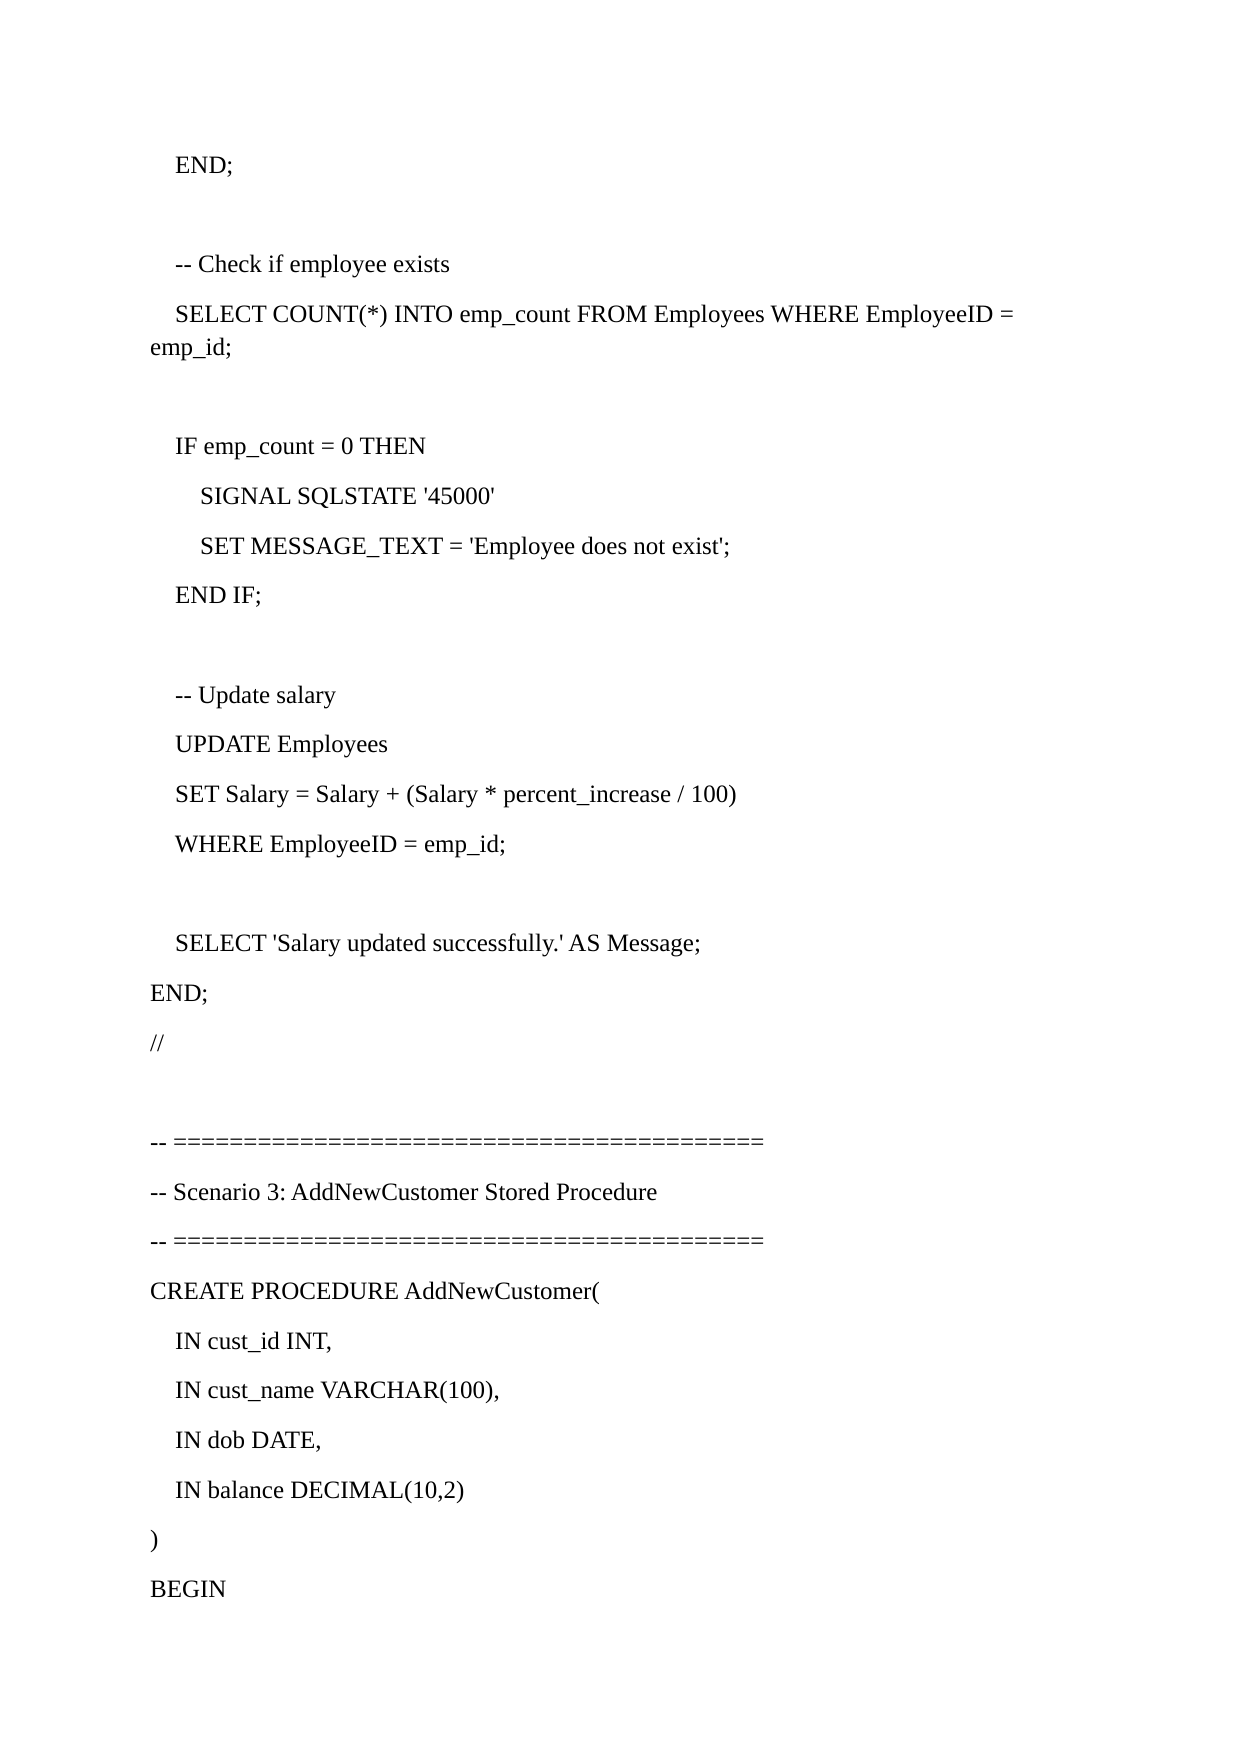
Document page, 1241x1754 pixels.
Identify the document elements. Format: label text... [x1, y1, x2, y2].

text IN balance DECIMAL(10,2) [150, 1475, 1090, 1504]
text IN cust_name VARCHAR(100), [150, 1376, 1090, 1404]
text -- ========================================== [150, 1226, 1090, 1255]
text SET Salary = Salary + (Salary * percent_increase / 100) [150, 779, 1090, 808]
text IN cust_id INT, [150, 1326, 1090, 1354]
text IN dob DATE, [150, 1425, 1090, 1454]
text -- ========================================== [150, 1127, 1090, 1156]
text BEGIN [150, 1574, 1090, 1603]
text CREATE PROCEDURE AddNewCustomer( [150, 1276, 1090, 1305]
text // [150, 1028, 1090, 1056]
text ) [150, 1524, 1090, 1553]
text SELECT 'Salary updated successfully.' AS Message; [150, 928, 1090, 957]
text END IF; [150, 581, 1090, 609]
text END; [150, 150, 1090, 179]
text SIGNAL SQLSTATE '45000' [150, 481, 1090, 510]
text IF emp_count = 0 THEN [150, 431, 1090, 460]
text END; [150, 978, 1090, 1007]
text -- Check if employee exists [150, 249, 1090, 278]
text UPDATE Employees [150, 729, 1090, 758]
text SELECT COUNT(*) INTO emp_count FROM Employees WHERE EmployeeID = emp_id; [150, 299, 1090, 361]
text -- Update salary [150, 680, 1090, 709]
text -- Scenario 3: AddNewCustomer Stored Procedure [150, 1177, 1090, 1206]
text WHERE EmployeeID = emp_id; [150, 829, 1090, 858]
text SET MESSAGE_TEXT = 'Employee does not exist'; [150, 531, 1090, 559]
